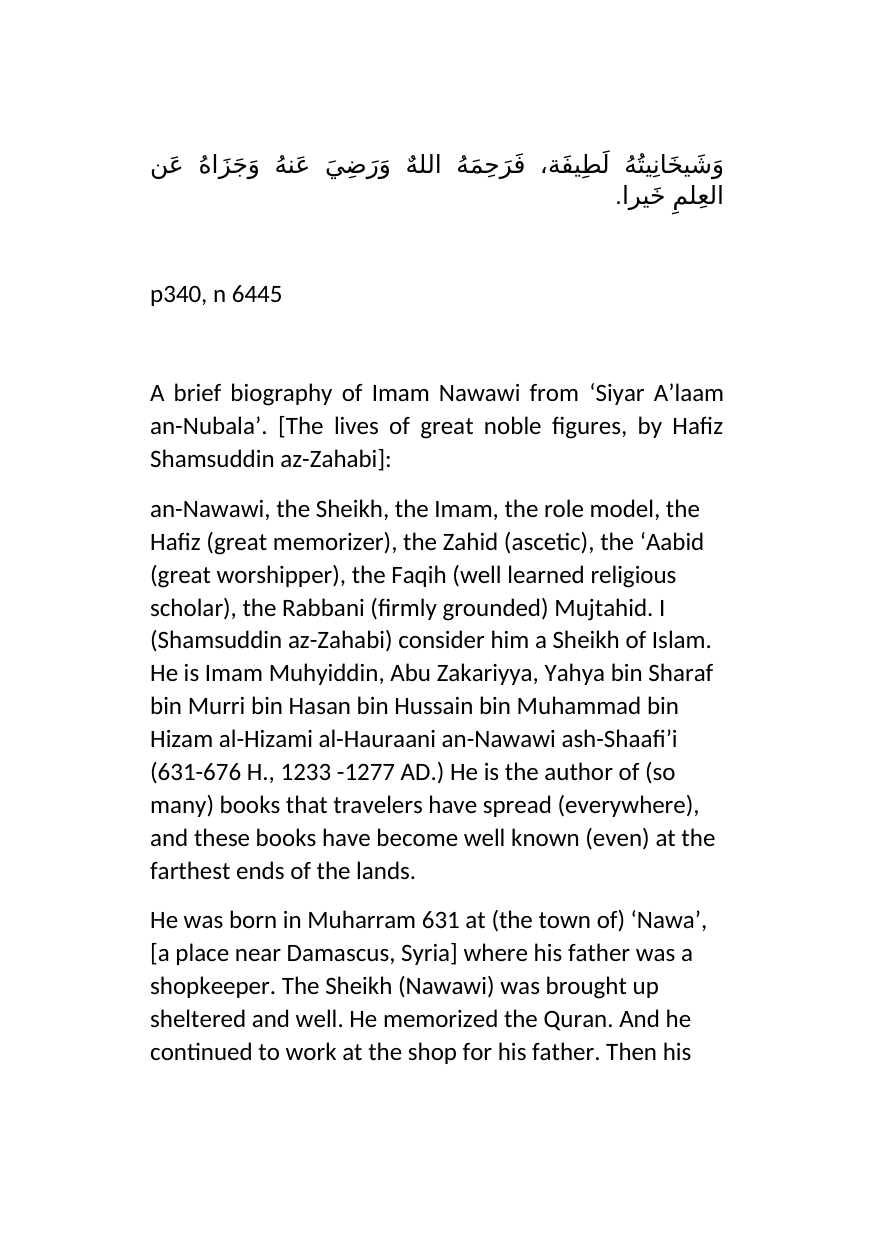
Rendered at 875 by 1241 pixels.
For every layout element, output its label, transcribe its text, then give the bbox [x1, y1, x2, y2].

text p340, n 6445 [150, 278, 724, 309]
text A brief biography of Imam Nawawi from ‘Siyar A’laam an-Nubala’. [The lives of great noble figures, by Hafiz Shamsuddin az-Zahabi]: [150, 377, 724, 474]
text an-Nawawi, the Sheikh, the Imam, the role model, the Hafiz (great memorizer), the Zahid (ascetic), the ‘Aabid (great worshipper), the Faqih (well learned religious scholar), the Rabbani (firmly grounded) Mujtahid. I (Shamsuddin az-Zahabi) consider him a Sheikh of Islam. He is Imam Muhyiddin, Abu Zakariyya, Yahya bin Sharaf bin Murri bin Hasan bin Hussain bin Muhammad bin Hizam al-Hizami al-Hauraani an-Nawawi ash-Shaafi’i (631-676 H., 1233 -1277 AD.) He is the author of (so many) books that travelers have spread (everywhere), and these books have become well known (even) at the farthest ends of the lands. [150, 493, 724, 886]
